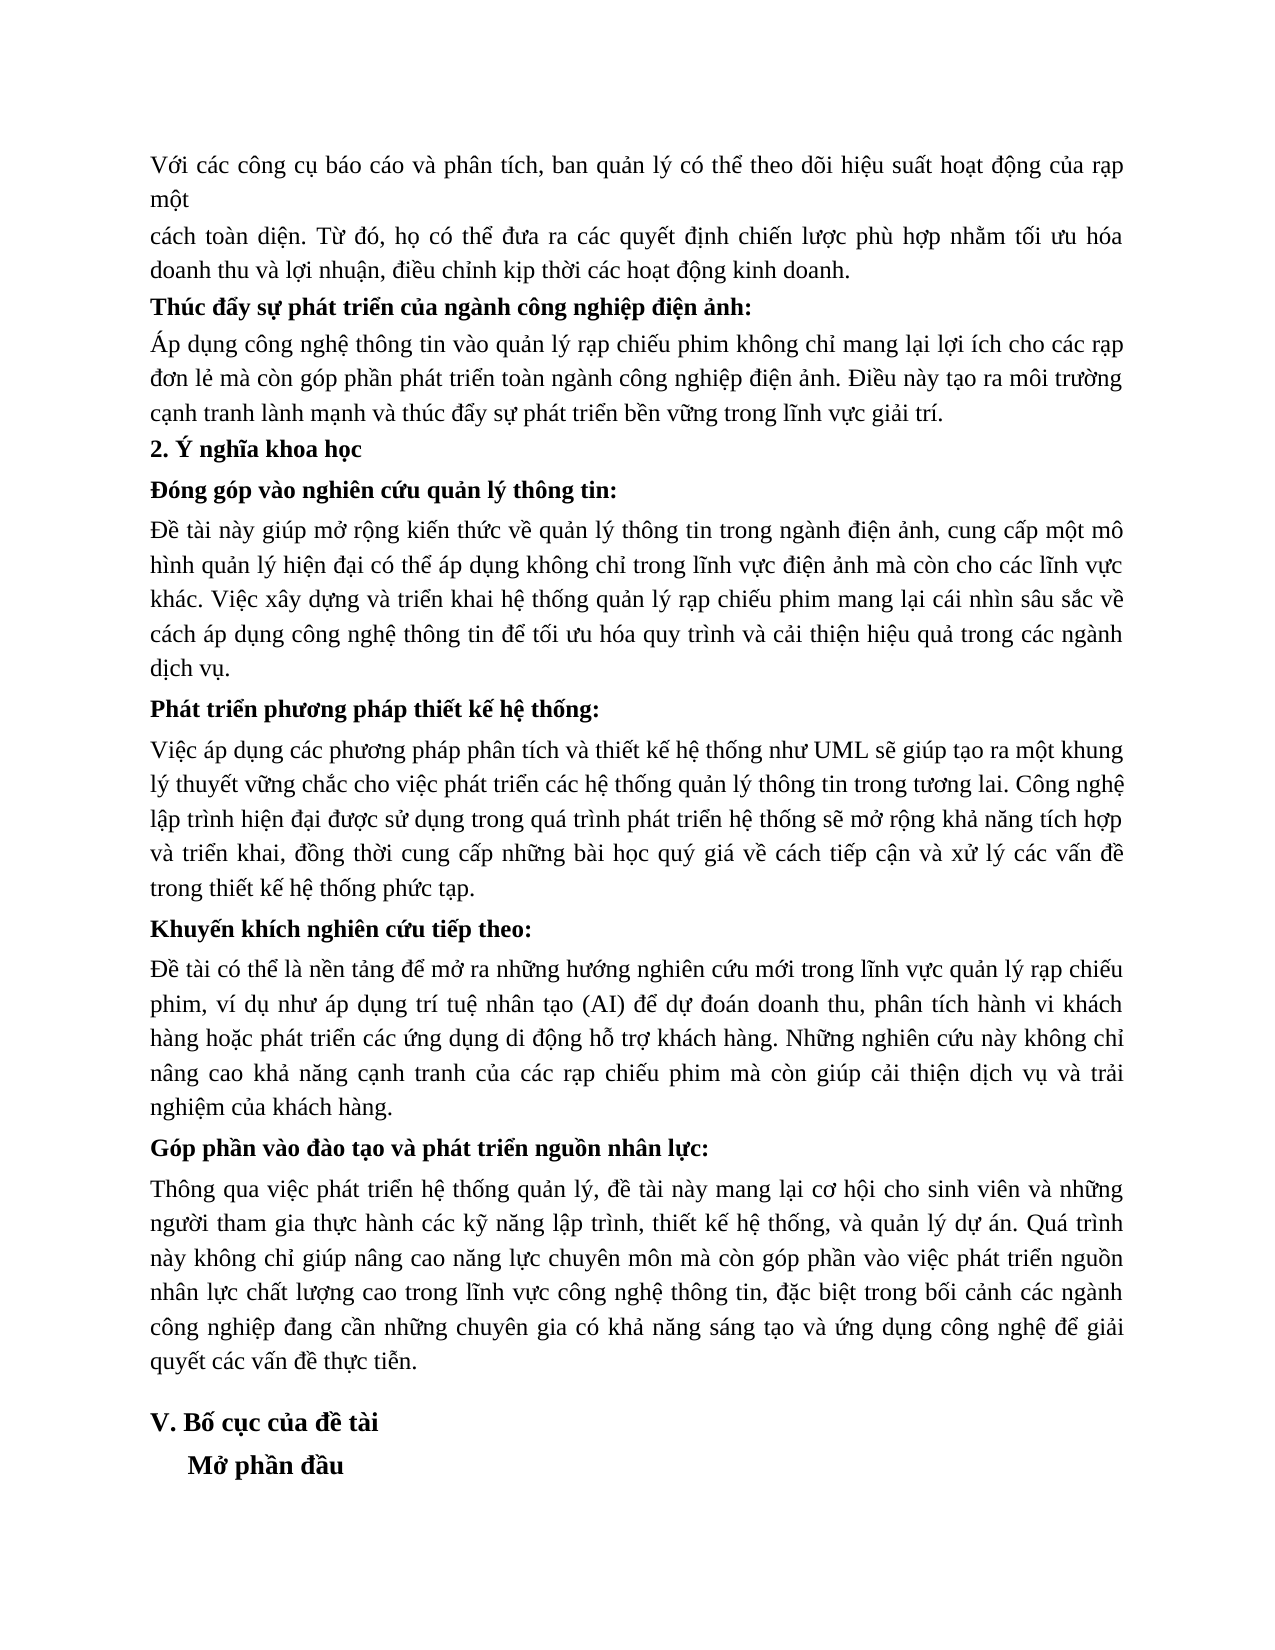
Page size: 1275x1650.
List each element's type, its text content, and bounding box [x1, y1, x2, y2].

text cách toàn diện. Từ đó, họ có thể đưa ra các quyết định chiến lược phù hợp nhằm tối ưu hóa doanh thu và lợi nhuận, điều chỉnh kịp thời các hoạt động kinh doanh. [150, 221, 1125, 284]
text Góp phần vào đào tạo và phát triển nguồn nhân lực: [150, 1133, 1125, 1162]
text Thúc đẩy sự phát triển của ngành công nghiệp điện ảnh: [150, 292, 1125, 321]
text Đóng góp vào nghiên cứu quản lý thông tin: [150, 475, 1125, 504]
text Áp dụng công nghệ thông tin vào quản lý rạp chiếu phim không chỉ mang lại lợi ích cho các rạp đơn lẻ mà còn góp phần phát triển toàn ngành công nghiệp điện ảnh. Điều này tạo ra môi trường cạnh tranh lành mạnh và thúc đẩy sự phát triển bền vững trong lĩnh vực giải trí. [150, 329, 1125, 426]
text Việc áp dụng các phương pháp phân tích và thiết kế hệ thống như UML sẽ giúp tạo ra một khung lý thuyết vững chắc cho việc phát triển các hệ thống quản lý thông tin trong tương lai. Công nghệ lập trình hiện đại được sử dụng trong quá trình phát triển hệ thống sẽ mở rộng khả năng tích hợp và triển khai, đồng thời cung cấp những bài học quý giá về cách tiếp cận và xử lý các vấn đề trong thiết kế hệ thống phức tạp. [150, 735, 1125, 902]
text Khuyến khích nghiên cứu tiếp theo: [150, 914, 1125, 942]
text Phát triển phương pháp thiết kế hệ thống: [150, 694, 1125, 723]
subtitle 2. Ý nghĩa khoa học [150, 434, 1125, 463]
text Thông qua việc phát triển hệ thống quản lý, đề tài này mang lại cơ hội cho sinh viên và những người tham gia thực hành các kỹ năng lập trình, thiết kế hệ thống, và quản lý dự án. Quá trình này không chỉ giúp nâng cao năng lực chuyên môn mà còn góp phần vào việc phát triển nguồn nhân lực chất lượng cao trong lĩnh vực công nghệ thông tin, đặc biệt trong bối cảnh các ngành công nghiệp đang cần những chuyên gia có khả năng sáng tạo và ứng dụng công nghệ để giải quyết các vấn đề thực tiễn. [150, 1174, 1125, 1375]
text Đề tài này giúp mở rộng kiến thức về quản lý thông tin trong ngành điện ảnh, cung cấp một mô hình quản lý hiện đại có thể áp dụng không chỉ trong lĩnh vực điện ảnh mà còn cho các lĩnh vực khác. Việc xây dựng và triển khai hệ thống quản lý rạp chiếu phim mang lại cái nhìn sâu sắc về cách áp dụng công nghệ thông tin để tối ưu hóa quy trình và cải thiện hiệu quả trong các ngành dịch vụ. [150, 516, 1125, 682]
subtitle V. Bố cục của đề tài [150, 1406, 1125, 1437]
text Đề tài có thể là nền tảng để mở ra những hướng nghiên cứu mới trong lĩnh vực quản lý rạp chiếu phim, ví dụ như áp dụng trí tuệ nhân tạo (AI) để dự đoán doanh thu, phân tích hành vi khách hàng hoặc phát triển các ứng dụng di động hỗ trợ khách hàng. Những nghiên cứu này không chỉ nâng cao khả năng cạnh tranh của các rạp chiếu phim mà còn giúp cải thiện dịch vụ và trải nghiệm của khách hàng. [150, 954, 1125, 1121]
text Mở phần đầu [187, 1449, 1125, 1480]
text Với các công cụ báo cáo và phân tích, ban quản lý có thể theo dõi hiệu suất hoạt động của rạp một [150, 150, 1125, 213]
